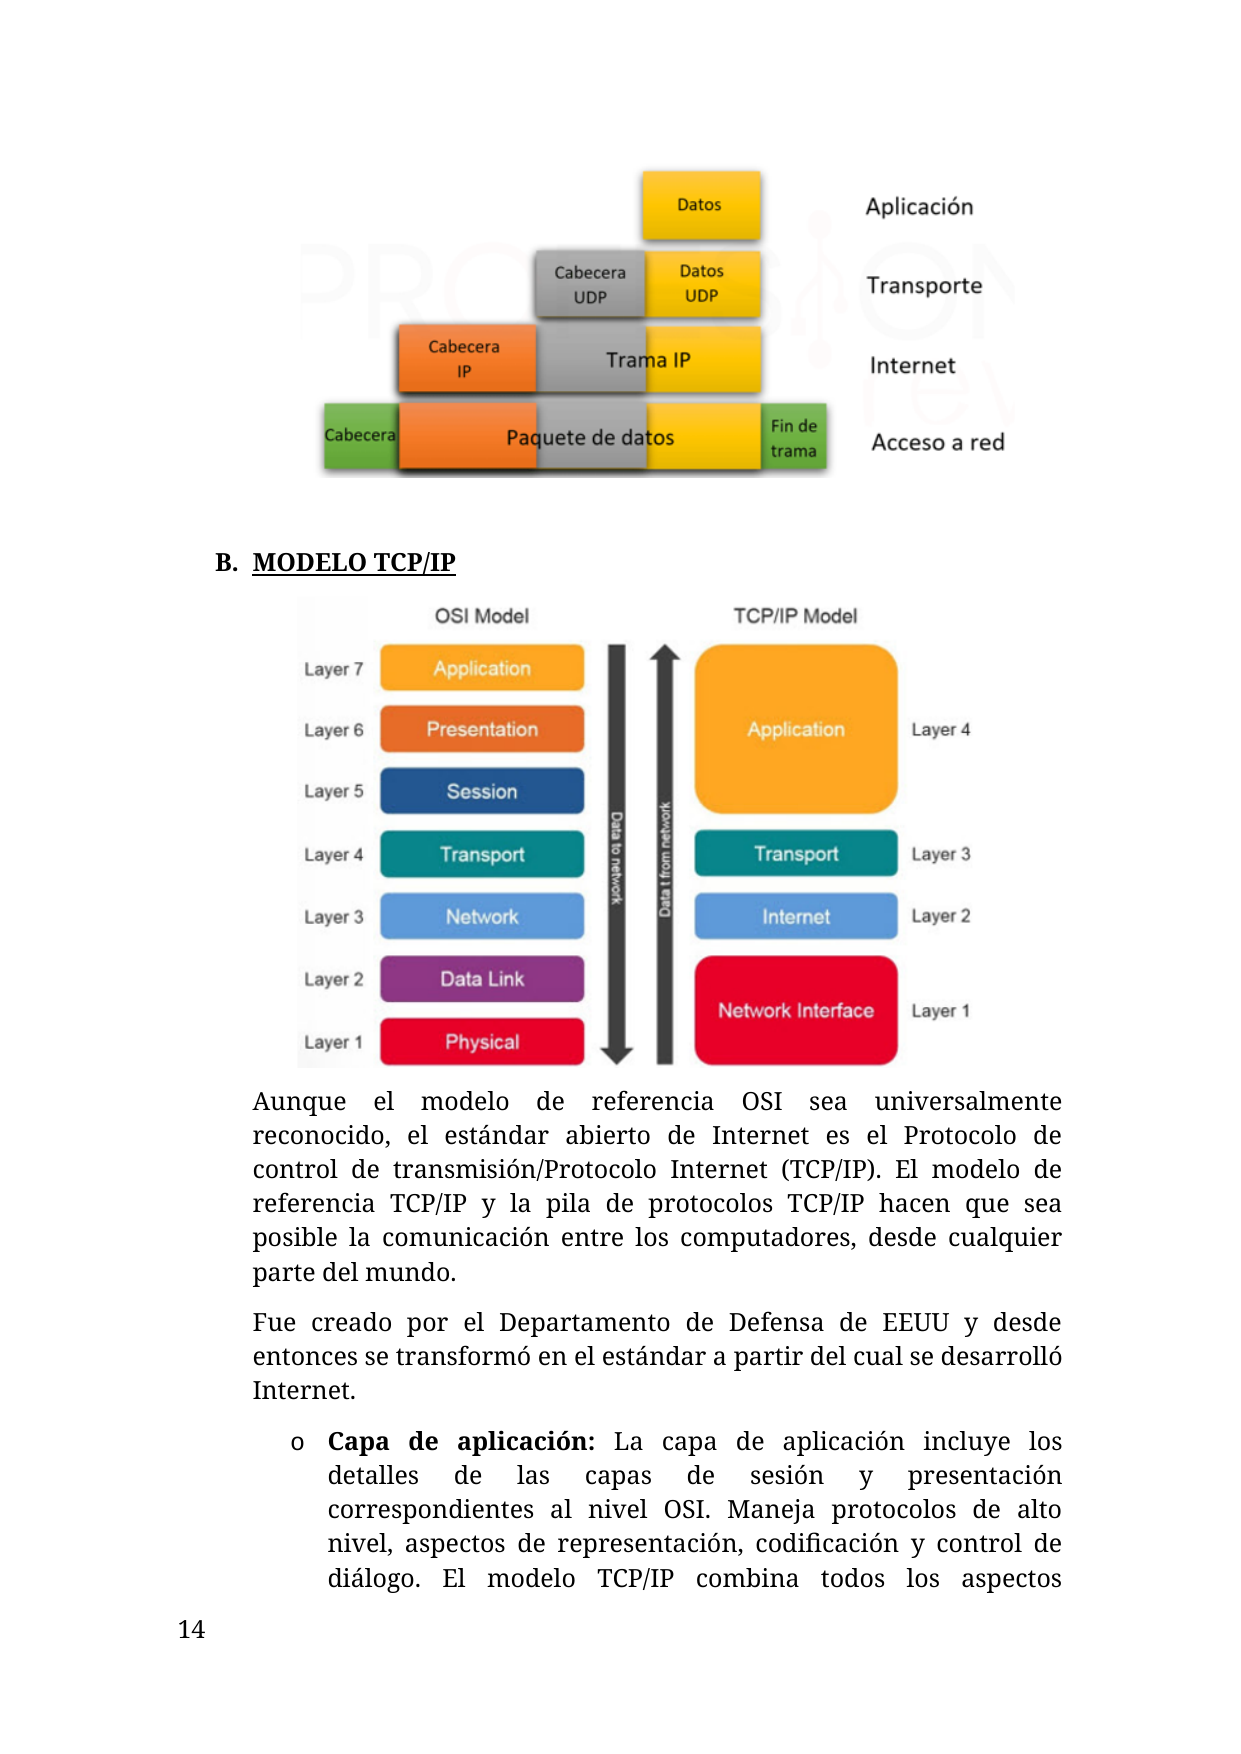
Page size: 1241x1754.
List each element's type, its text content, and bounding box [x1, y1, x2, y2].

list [290, 1424, 1063, 1594]
text Fue creado por el Departamento de Defensa de EEUU y desde entonces se transformó en el estándar a partir del cual se desarrolló Internet. [252, 1305, 1063, 1407]
picture [290, 584, 1013, 1068]
picture [300, 147, 1015, 478]
subtitle MODELO TCP/IP [215, 545, 1063, 579]
